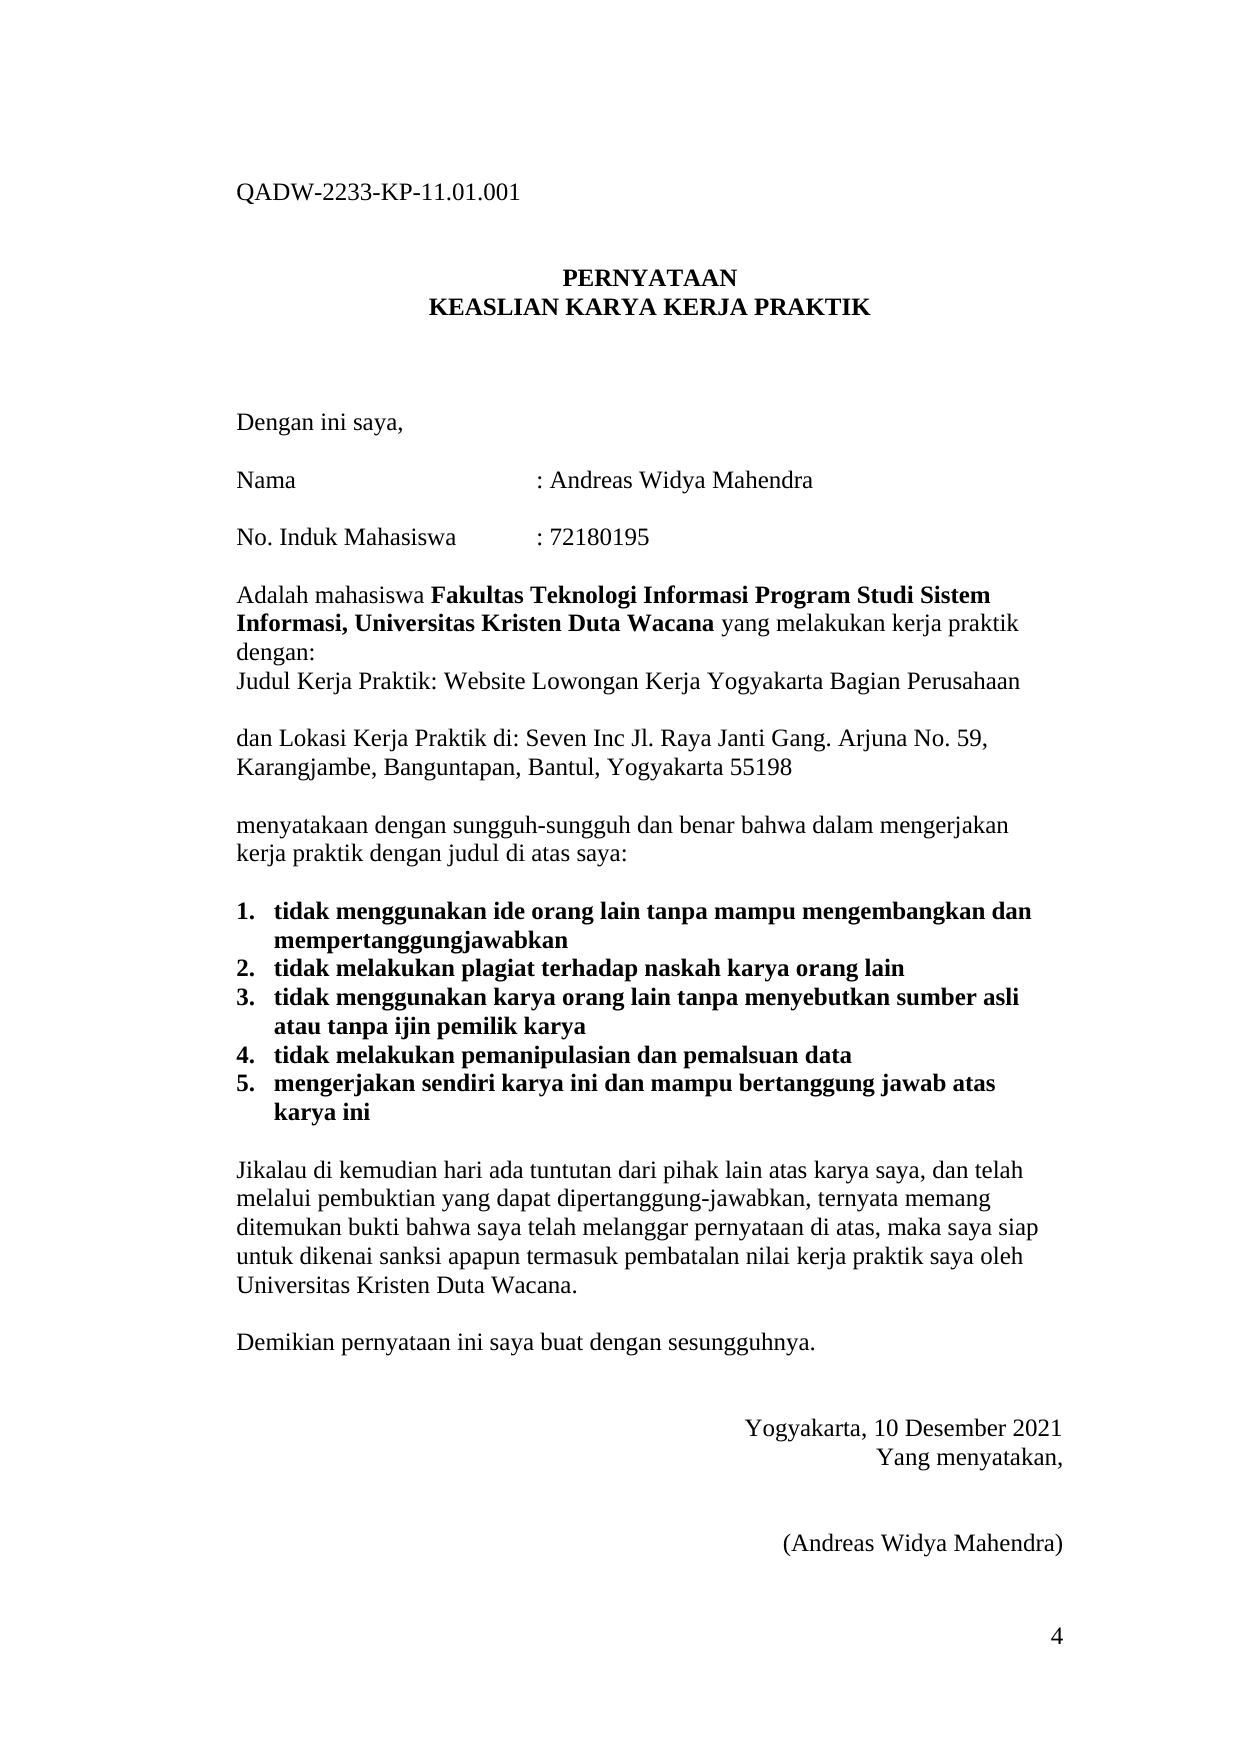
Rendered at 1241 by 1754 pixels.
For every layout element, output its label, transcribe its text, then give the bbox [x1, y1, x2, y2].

text No. Induk Mahasiswa : 72180195 [236, 522, 1063, 551]
text KEASLIAN KARYA KERJA PRAKTIK [236, 292, 1063, 321]
text Judul Kerja Praktik: Website Lowongan Kerja Yogyakarta Bagian Perusahaan [236, 666, 1063, 695]
list tidak menggunakan ide orang lain tanpa mampu mengembangkan dan mempertanggungjawabkan [236, 896, 1063, 953]
text (Andreas Widya Mahendra) [236, 1528, 1063, 1557]
text PERNYATAAN [236, 263, 1063, 292]
text QADW-2233-KP-11.01.001 [236, 177, 1063, 206]
list tidak menggunakan karya orang lain tanpa menyebutkan sumber asli atau tanpa ijin pemilik karya [236, 982, 1063, 1040]
list tidak melakukan plagiat terhadap naskah karya orang lain [236, 953, 1063, 982]
list tidak melakukan pemanipulasian dan pemalsuan data [236, 1040, 1063, 1068]
text Nama : Andreas Widya Mahendra [236, 465, 1063, 493]
text Adalah mahasiswa Fakultas Teknologi Informasi Program Studi Sistem Informasi, Universitas Kristen Duta Wacana yang melakukan kerja praktik dengan: [236, 580, 1063, 666]
text dan Lokasi Kerja Praktik di: Seven Inc Jl. Raya Janti Gang. Arjuna No. 59, Karangjambe, Banguntapan, Bantul, Yogyakarta 55198 [236, 723, 1063, 781]
text menyatakaan dengan sungguh-sungguh dan benar bahwa dalam mengerjakan kerja praktik dengan judul di atas saya: [236, 810, 1063, 867]
text Demikian pernyataan ini saya buat dengan sesungguhnya. [236, 1327, 1063, 1356]
text Dengan ini saya, [236, 407, 1063, 436]
text Jikalau di kemudian hari ada tuntutan dari pihak lain atas karya saya, dan telah melalui pembuktian yang dapat dipertanggung-jawabkan, ternyata memang ditemukan bukti bahwa saya telah melanggar pernyataan di atas, maka saya siap untuk dikenai sanksi apapun termasuk pembatalan nilai kerja praktik saya oleh Universitas Kristen Duta Wacana. [236, 1155, 1063, 1298]
text Yogyakarta, 10 Desember 2021 Yang menyatakan, [236, 1413, 1063, 1471]
list mengerjakan sendiri karya ini dan mampu bertanggung jawab atas karya ini [236, 1068, 1063, 1126]
